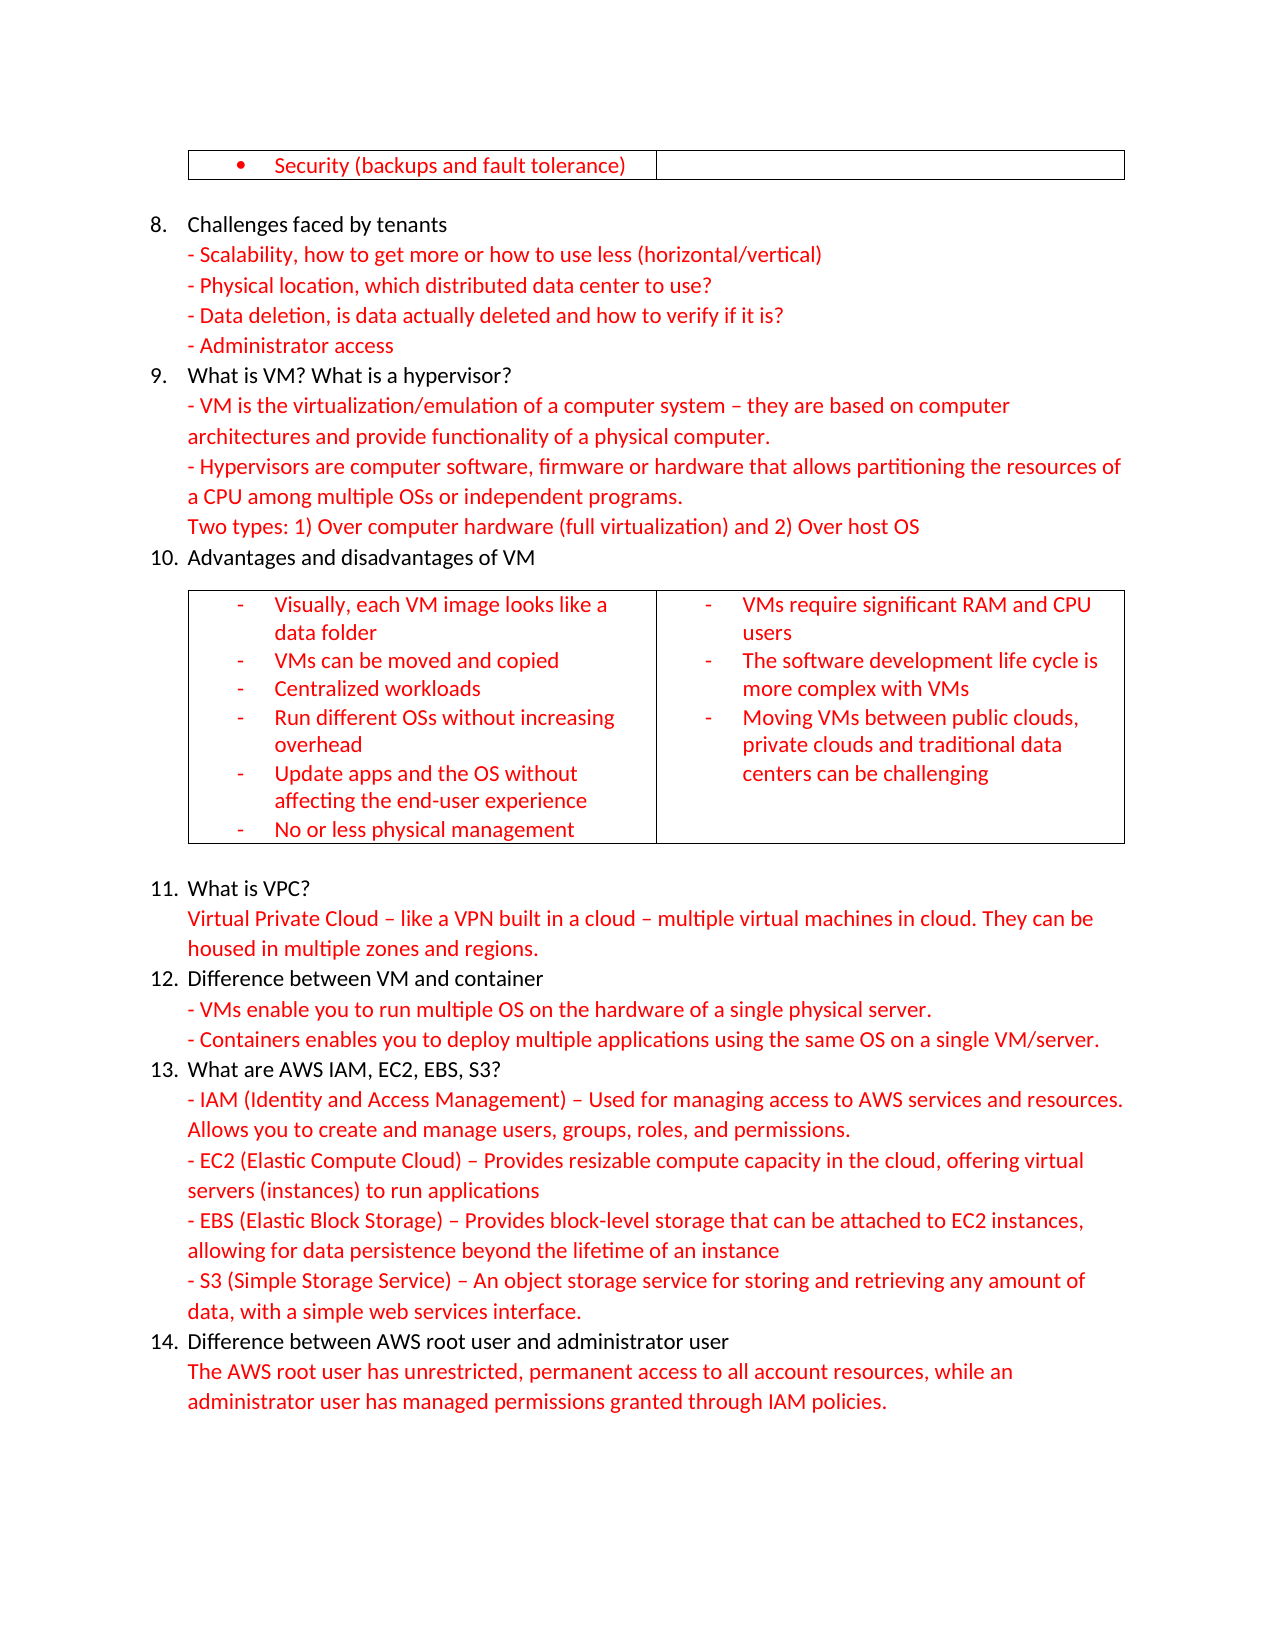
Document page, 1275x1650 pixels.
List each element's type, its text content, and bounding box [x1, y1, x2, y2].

list Advantages and disadvantages of VM [150, 543, 1125, 571]
table_header VMs require significant RAM and CPU users The software development life cycle is more complex with VMs Moving VMs between public clouds, private clouds and traditional data centers can be challenging [657, 591, 1124, 843]
list What is VM? What is a hypervisor? - VM is the virtualization/emulation of a computer system – they are based on computer architectures and provide functionality of a physical computer. - Hypervisors are computer software, firmware or hardware that allows partitioning the resources of a CPU among multiple OSs or independent programs. Two types: 1) Over computer hardware (full virtualization) and 2) Over host OS [150, 361, 1125, 540]
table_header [189, 151, 656, 179]
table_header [657, 151, 1124, 179]
list Difference between AWS root user and administrator user The AWS root user has unrestricted, permanent access to all account resources, while an administrator user has managed permissions granted through IAM policies. [150, 1327, 1125, 1416]
list Difference between VM and container - VMs enable you to run multiple OS on the hardware of a single physical server. - Containers enables you to deploy multiple applications using the same OS on a single VM/server. [150, 964, 1125, 1053]
list Challenges faced by tenants - Scalability, how to get more or how to use less (horizontal/vertical) - Physical location, which distributed data center to use? - Data deletion, is data actually deleted and how to verify if it is? - Administrator access [150, 210, 1125, 359]
table_header Visually, each VM image looks like a data folder VMs can be moved and copied Centralized workloads Run different OSs without increasing overhead Update apps and the OS without affecting the end-user experience No or less physical management [189, 591, 656, 843]
list What is VPC? Virtual Private Cloud – like a VPN built in a cloud – multiple virtual machines in cloud. They can be housed in multiple zones and regions. [150, 874, 1125, 962]
list What are AWS IAM, EC2, EBS, S3? - IAM (Identity and Access Management) – Used for managing access to AWS services and resources. Allows you to create and manage users, groups, roles, and permissions. - EC2 (Elastic Compute Cloud) – Provides resizable compute capacity in the cloud, offering virtual servers (instances) to run applications - EBS (Elastic Block Storage) – Provides block-level storage that can be attached to EC2 instances, allowing for data persistence beyond the lifetime of an instance - S3 (Simple Storage Service) – An object storage service for storing and retrieving any amount of data, with a simple web services interface. [150, 1055, 1125, 1325]
